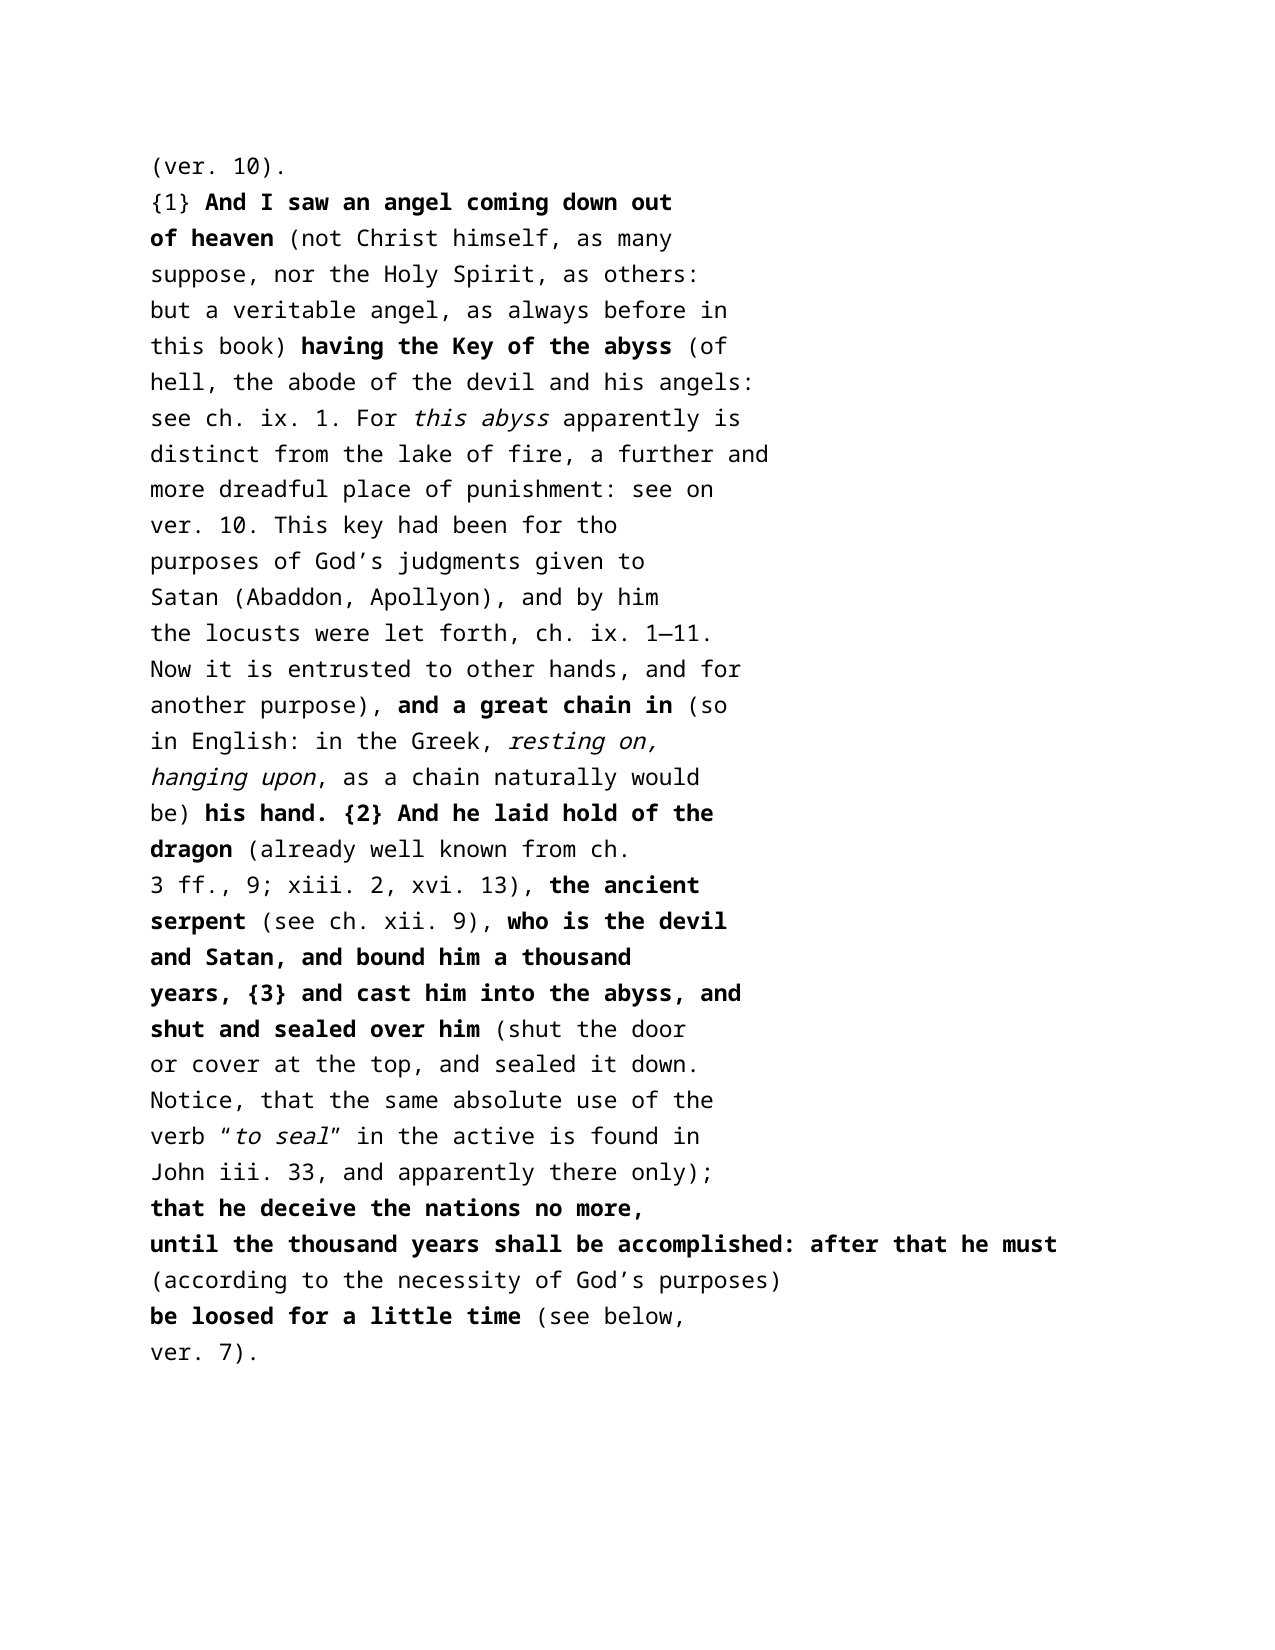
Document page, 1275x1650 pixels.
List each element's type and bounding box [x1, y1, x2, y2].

text [150, 150, 1125, 1397]
